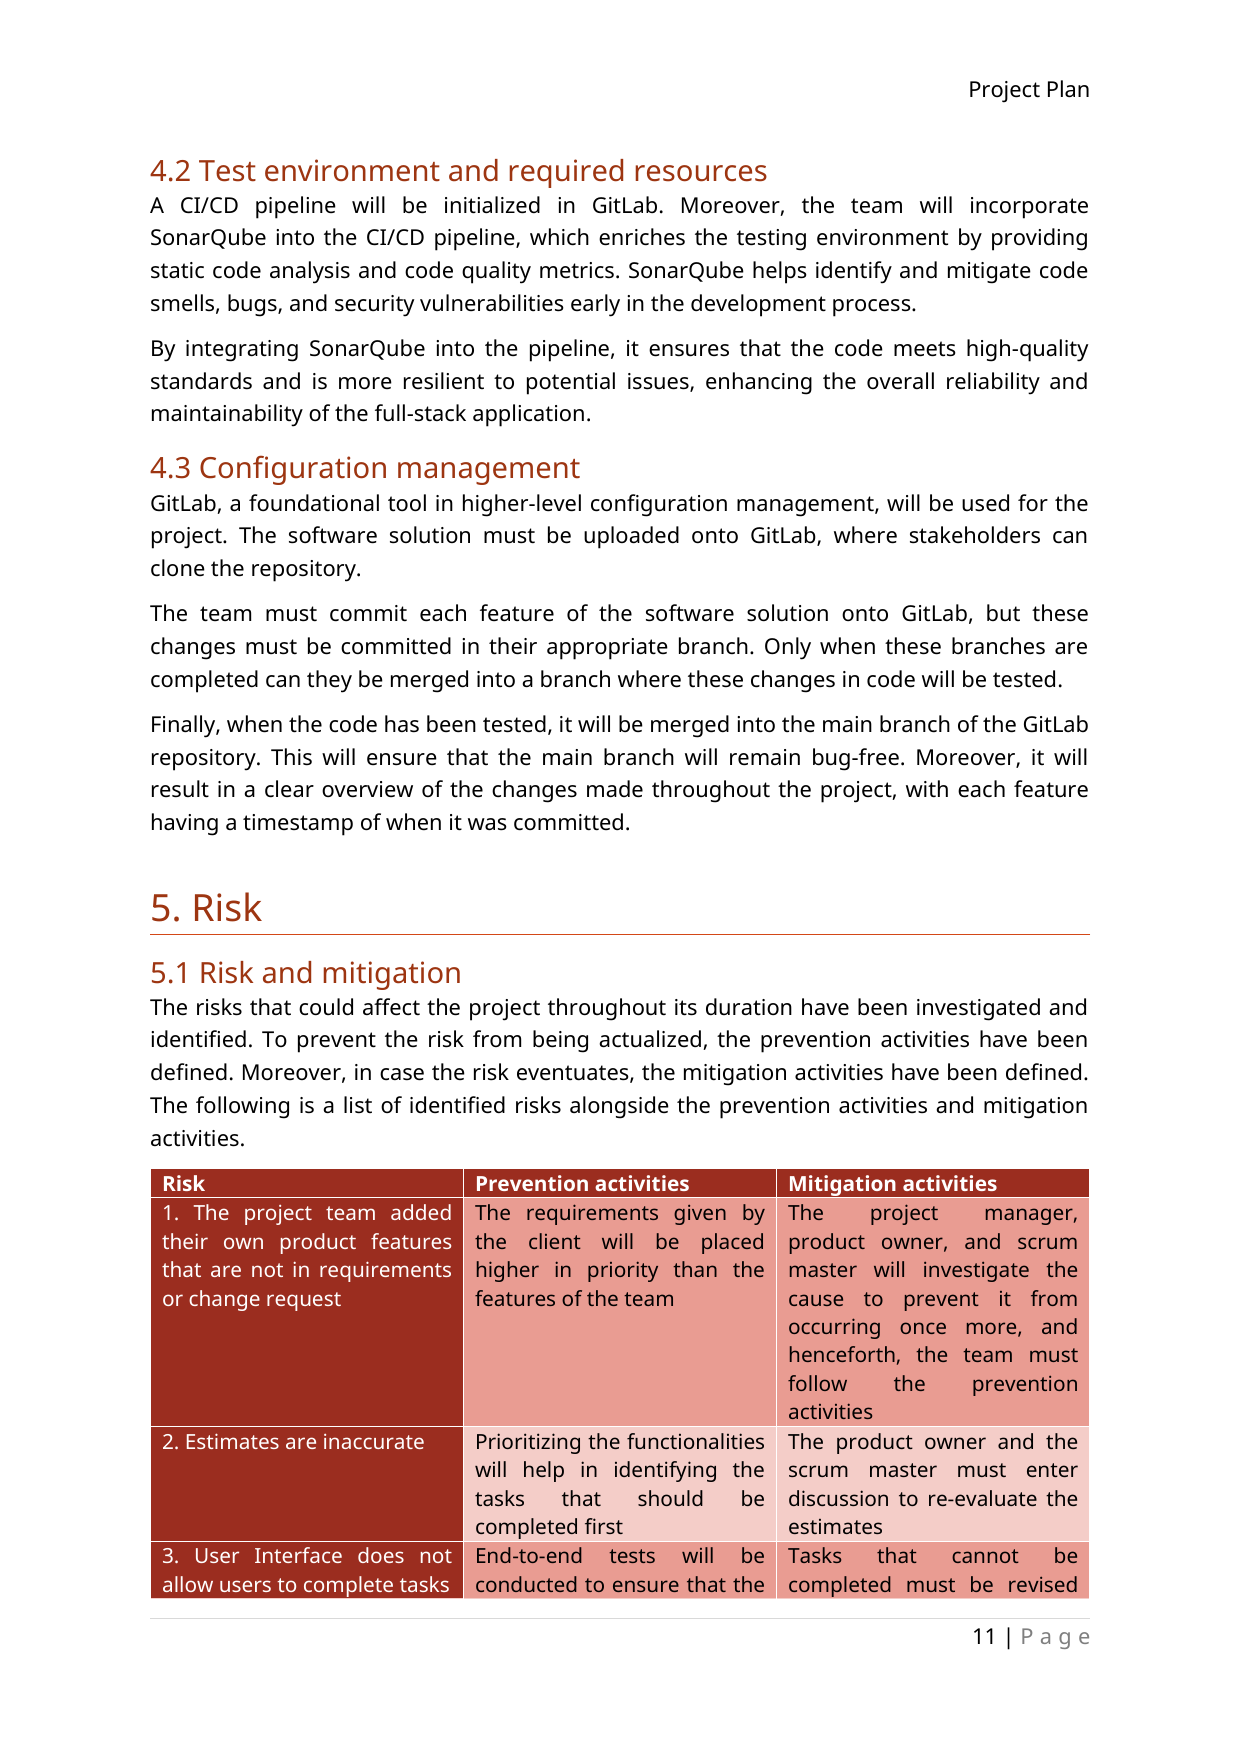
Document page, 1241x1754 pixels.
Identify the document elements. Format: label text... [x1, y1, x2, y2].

text The team must commit each feature of the software solution onto GitLab, but these changes must be committed in their appropriate branch. Only when these branches are completed can they be merged into a branch where these changes in code will be tested. [150, 598, 1090, 693]
table_cell Prioritizing the functionalities will help in identifying the tasks that should be completed first [464, 1427, 776, 1541]
table_header Risk [151, 1169, 463, 1197]
table_cell The requirements given by the client will be placed higher in priority than the features of the team [464, 1198, 776, 1426]
table_cell 2. Estimates are inaccurate [151, 1427, 463, 1541]
subtitle 4.3 Configuration management [150, 448, 1090, 487]
table_cell 1. The project team added their own product features that are not in requirements or change request [151, 1198, 463, 1426]
table_header Mitigation activities [777, 1169, 1089, 1197]
table_cell The product owner and the scrum master must enter discussion to re-evaluate the estimates [777, 1427, 1089, 1541]
subtitle 5. Risk [150, 881, 1090, 934]
table_header Prevention activities [464, 1169, 776, 1197]
table_cell 3. User Interface does not allow users to complete tasks [151, 1542, 463, 1598]
table_cell The project manager, product owner, and scrum master will investigate the cause to prevent it from occurring once more, and henceforth, the team must follow the prevention activities [777, 1198, 1089, 1426]
table_cell End-to-end tests will be conducted to ensure that the application functions as intended [464, 1542, 776, 1598]
table_cell Tasks that cannot be completed must be revised and fixed or placed on higher priority in the consequent sprint [777, 1542, 1089, 1598]
text Finally, when the code has been tested, it will be merged into the main branch of the GitLab repository. This will ensure that the main branch will remain bug-free. Moreover, it will result in a clear overview of the changes made throughout the project, with each feature having a timestamp of when it was committed. [150, 709, 1090, 837]
text The risks that could affect the project throughout its duration have been investigated and identified. To prevent the risk from being actualized, the prevention activities have been defined. Moreover, in case the risk eventuates, the mitigation activities have been defined. The following is a list of identified risks alongside the prevention activities and mitigation activities. [150, 992, 1090, 1152]
subtitle 5.1 Risk and mitigation [150, 952, 1090, 992]
subtitle 4.2 Test environment and required resources [150, 150, 1090, 190]
